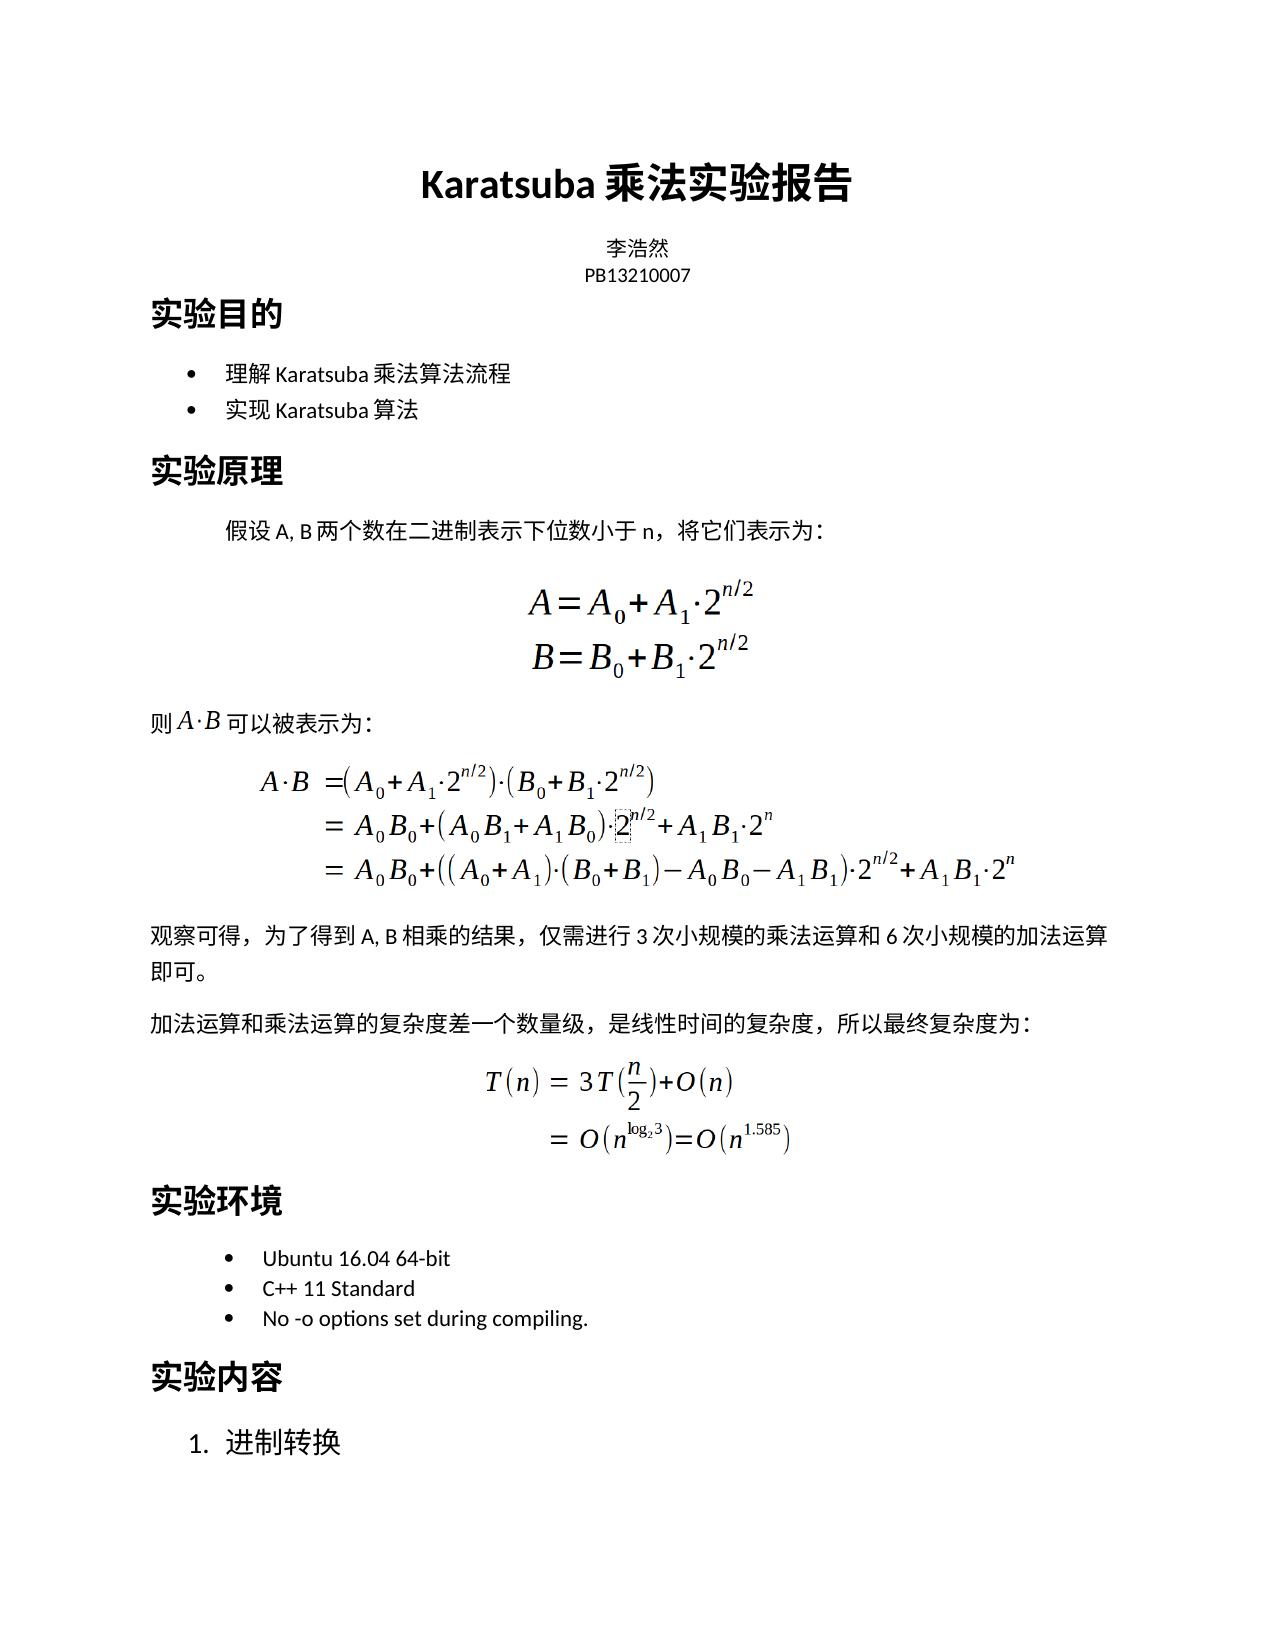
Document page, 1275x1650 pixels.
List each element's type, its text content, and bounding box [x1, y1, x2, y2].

list 理解Karatsuba乘法算法流程 [187, 356, 1125, 389]
text 则可以被表示为： [150, 706, 1125, 739]
text 加法运算和乘法运算的复杂度差一个数量级，是线性时间的复杂度，所以最终复杂度为： [150, 1006, 1125, 1039]
text 实验内容 [150, 1351, 1125, 1399]
text 李浩然 [150, 232, 1125, 262]
text Karatsuba乘法实验报告 [150, 150, 1125, 210]
text 假设A, B两个数在二进制表示下位数小于n，将它们表示为： [150, 513, 1125, 546]
list 进制转换 [187, 1420, 1125, 1462]
list C++ 11 Standard [225, 1274, 1125, 1302]
text 观察可得，为了得到A, B相乘的结果，仅需进行3次小规模的乘法运算和6次小规模的加法运算即可。 [150, 918, 1125, 987]
list 实现Karatsuba算法 [187, 392, 1125, 425]
text 实验目的 [150, 287, 1125, 336]
list Ubuntu 16.04 64-bit [225, 1244, 1125, 1272]
text PB13210007 [150, 262, 1125, 287]
text 实验原理 [150, 444, 1125, 493]
text 实验环境 [150, 1175, 1125, 1223]
list No -o options set during compiling. [225, 1304, 1125, 1332]
